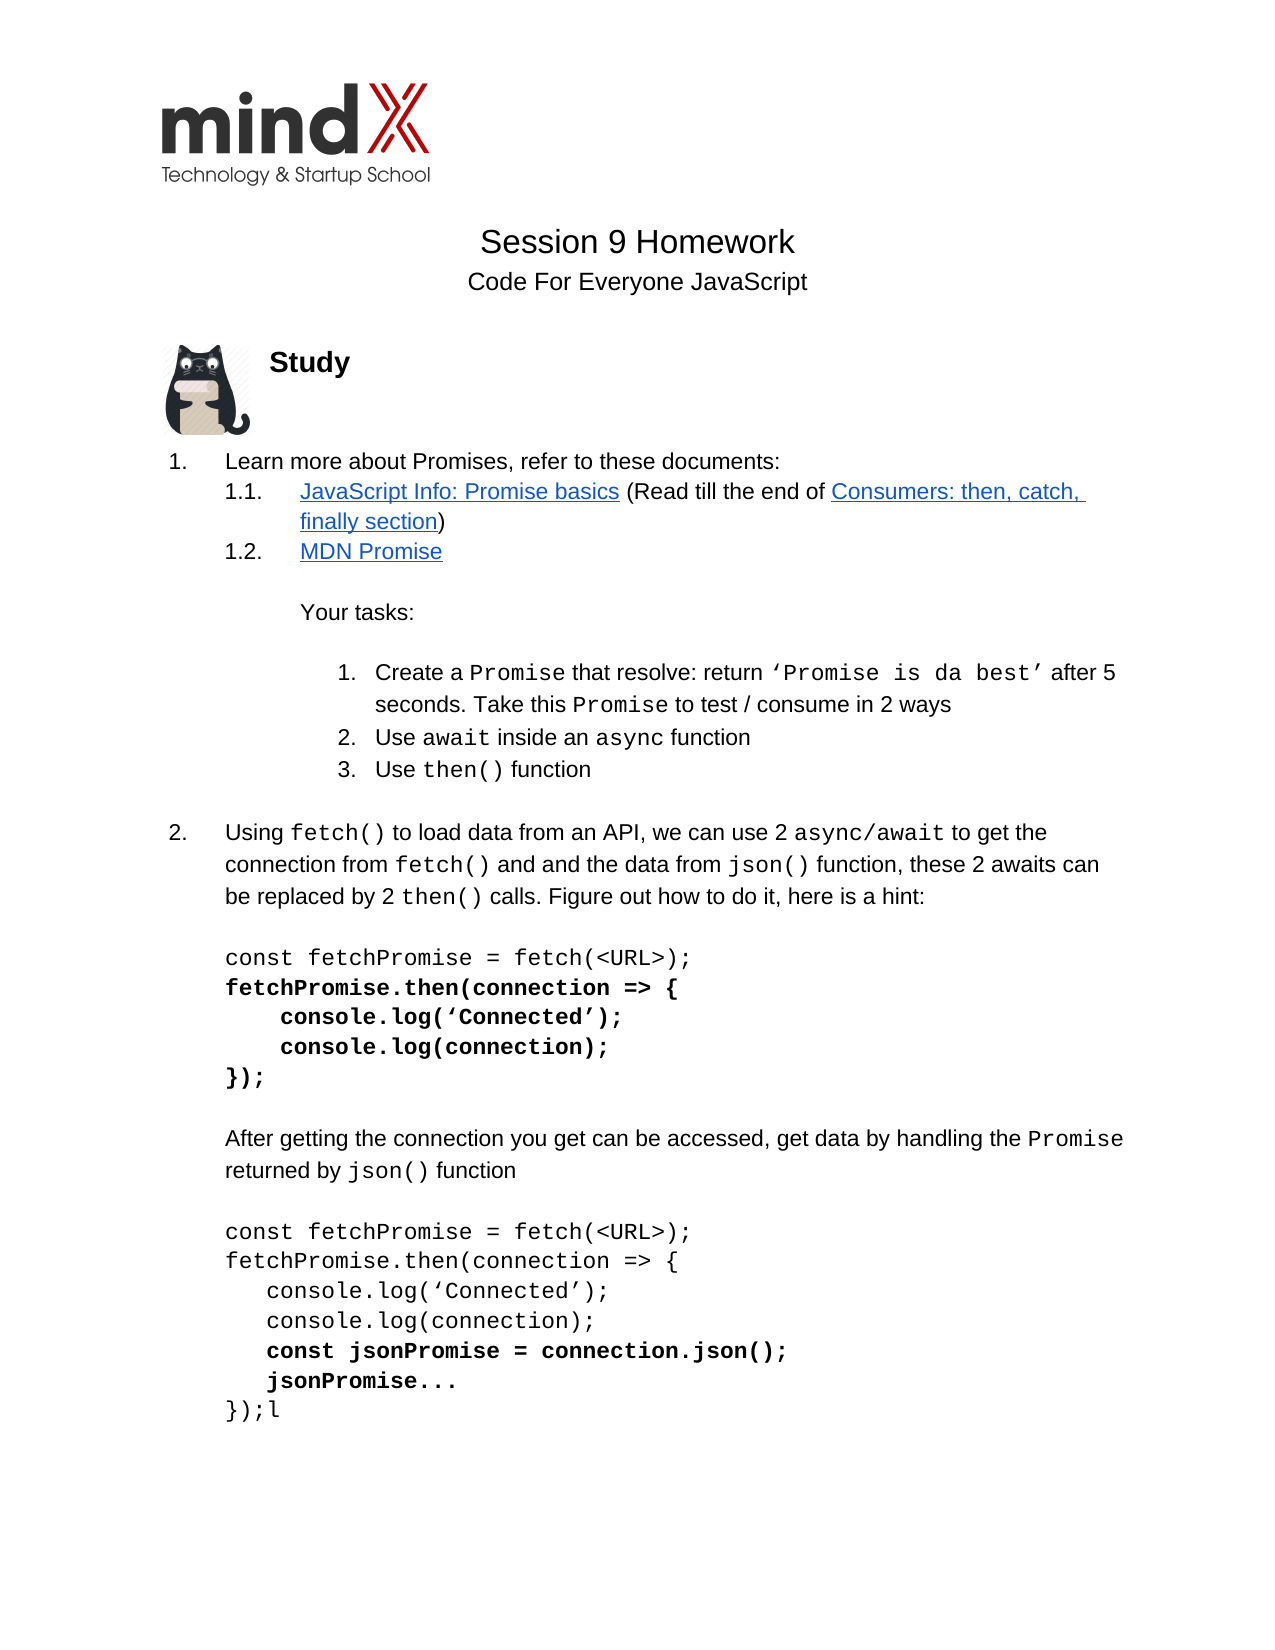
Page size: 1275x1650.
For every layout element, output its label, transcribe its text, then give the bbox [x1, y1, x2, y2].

list Using fetch() to load data from an API, we can use 2 async/await to get the connection from fetch() and and the data from json() function, these 2 awaits can be replaced by 2 then() calls. Figure out how to do it, here is a hint: [187, 819, 1125, 912]
list Use await inside an async function [337, 724, 1125, 752]
list Use then() function [337, 756, 1125, 784]
text fetchPromise.then(connection => { [225, 1250, 1125, 1276]
picture [150, 75, 441, 189]
text const fetchPromise = fetch(<URL>); [225, 1220, 1125, 1246]
text Code For Everyone JavaScript [150, 266, 1125, 295]
text }); [225, 1065, 1125, 1091]
list MDN Promise [262, 538, 1125, 564]
text console.log(connection); [225, 1309, 1125, 1335]
text const jsonPromise = connection.json(); [225, 1339, 1125, 1365]
text Session 9 Homework [150, 222, 1125, 261]
text jsonPromise... [225, 1369, 1125, 1395]
text console.log(‘Connected’); [225, 1006, 1125, 1032]
text Your tasks: [300, 599, 1125, 625]
text });l [225, 1399, 1125, 1425]
text const fetchPromise = fetch(<URL>); [225, 946, 1125, 972]
picture [161, 345, 251, 435]
text After getting the connection you get can be accessed, get data by handling the Promise returned by json() function [225, 1125, 1125, 1186]
list Learn more about Promises, refer to these documents: [187, 448, 1125, 474]
table_header [152, 335, 258, 446]
text console.log(connection); [225, 1035, 1125, 1061]
list Create a Promise that resolve: return ‘Promise is da best’ after 5 seconds. Take this Promise to test / consume in 2 ways [337, 659, 1125, 719]
text console.log(‘Connected’); [225, 1280, 1125, 1306]
text fetchPromise.then(connection => { [225, 976, 1125, 1002]
table_header Study [260, 335, 361, 446]
list JavaScript Info: Promise basics (Read till the end of Consumers: then, catch, finally section) [262, 478, 1125, 534]
